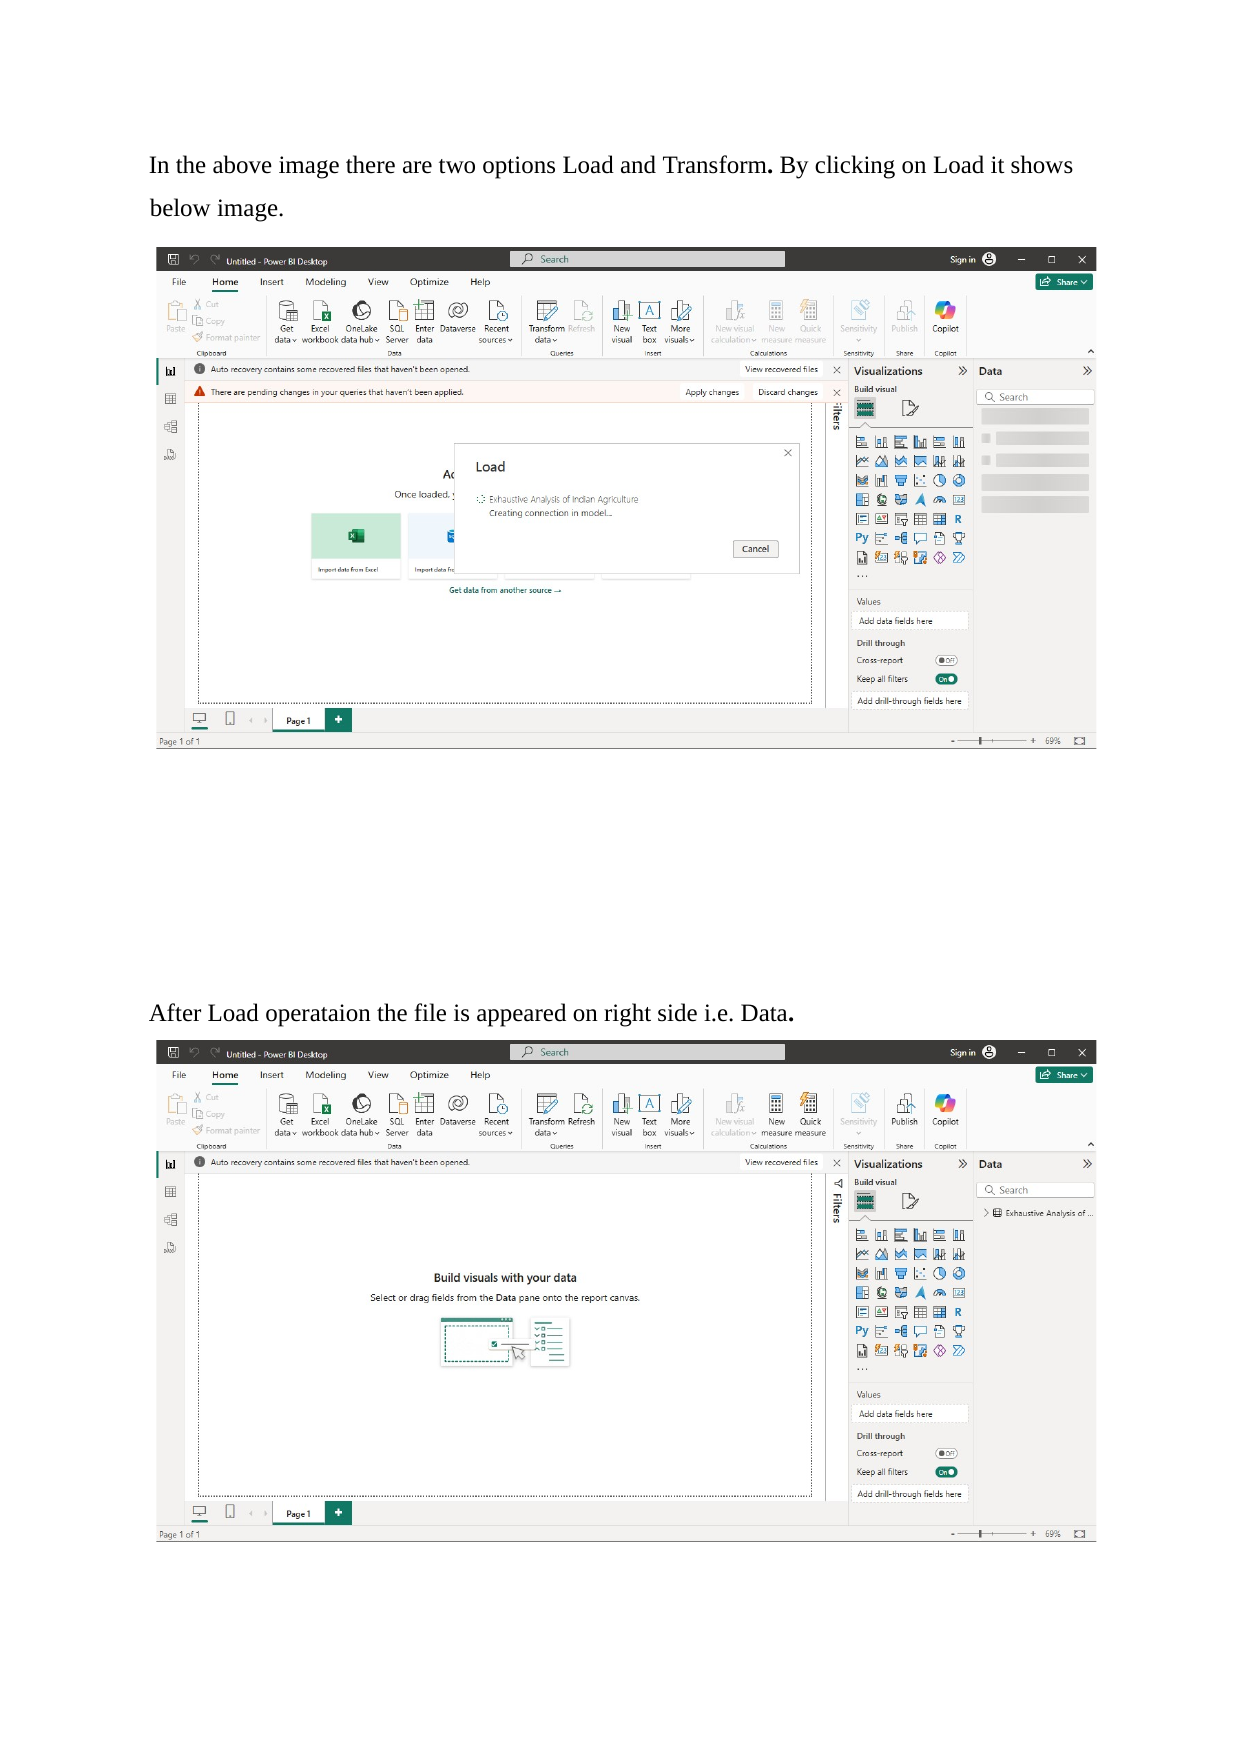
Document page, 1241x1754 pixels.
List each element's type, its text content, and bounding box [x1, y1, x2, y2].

text In the above image there are two options Load and Transform. By clicking on Load it shows below image. [148, 150, 1092, 222]
text After Load operataion the file is appeared on right side i.e. Data. [148, 998, 1092, 1027]
picture [156, 1040, 1097, 1542]
picture [156, 247, 1097, 749]
